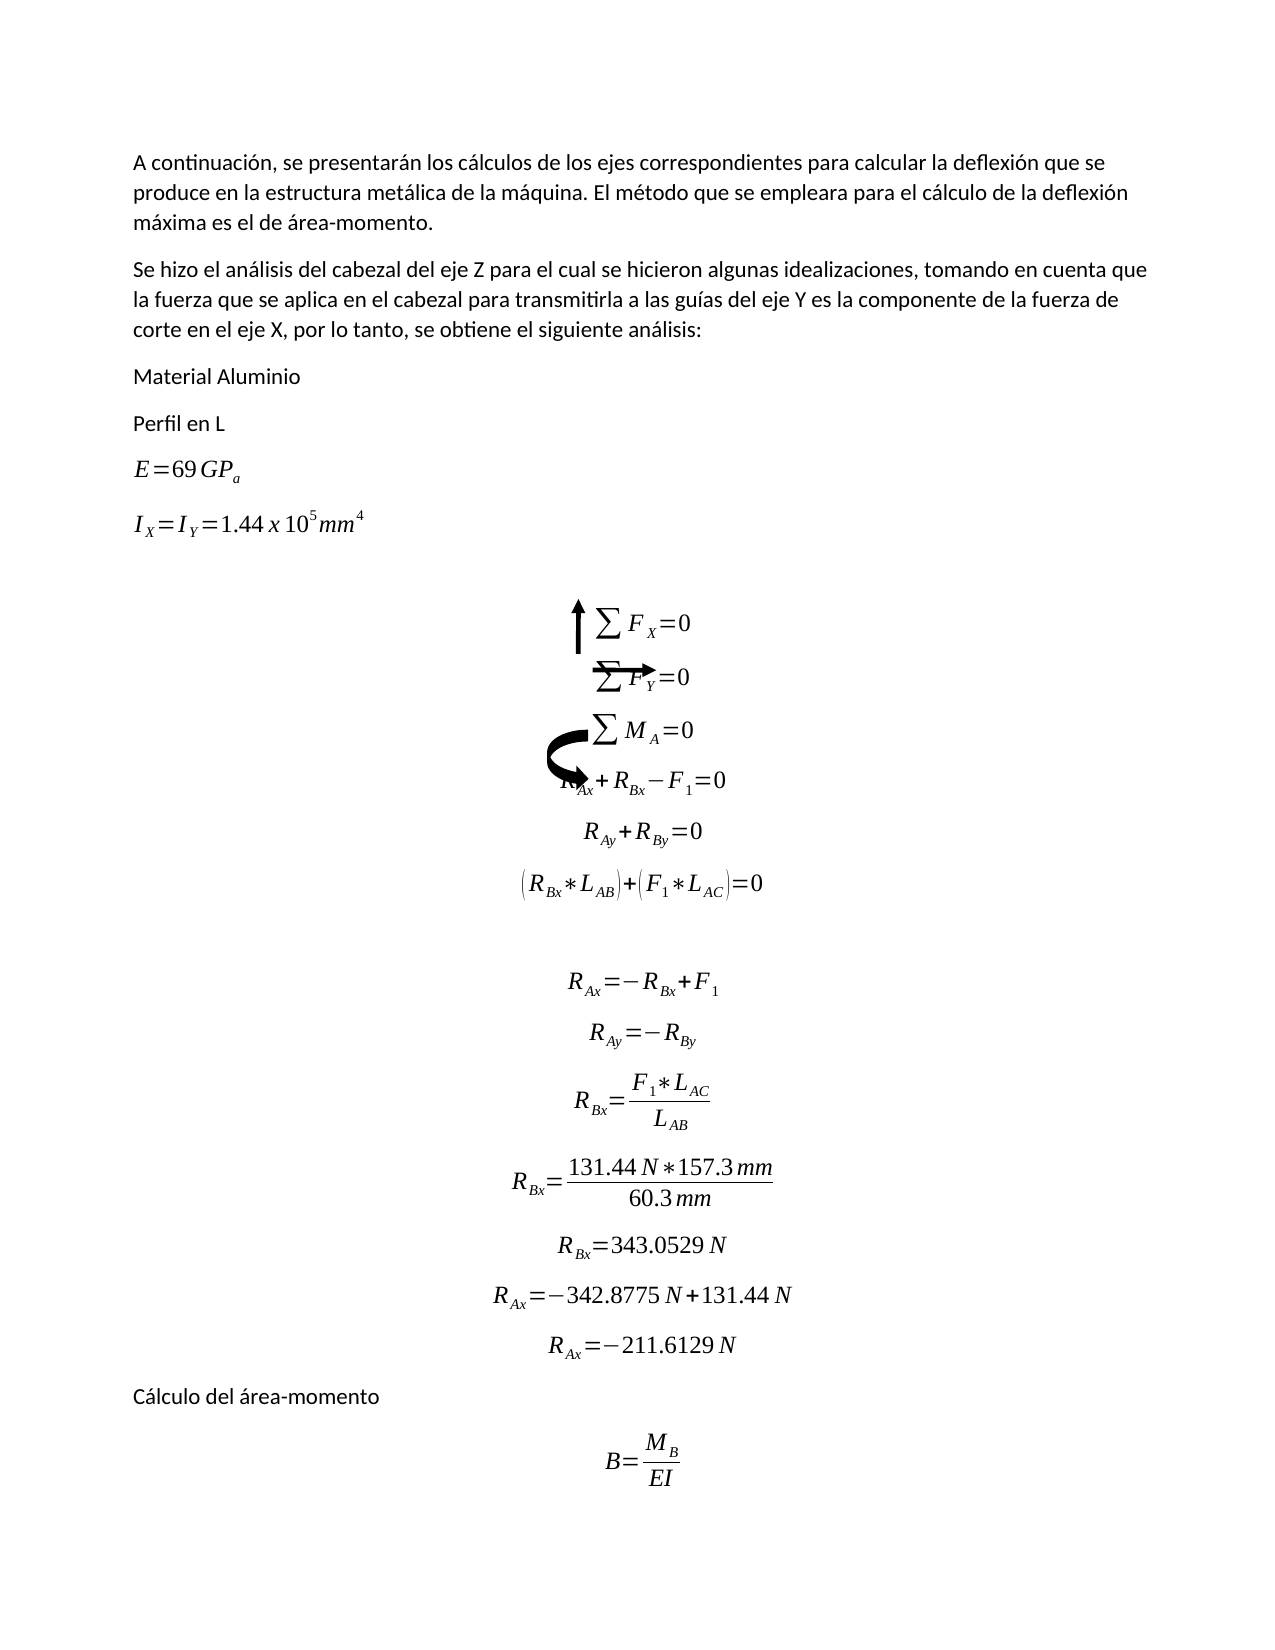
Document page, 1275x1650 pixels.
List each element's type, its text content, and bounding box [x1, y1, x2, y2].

text Se hizo el análisis del cabezal del eje Z para el cual se hicieron algunas idealizaciones, tomando en cuenta que la fuerza que se aplica en el cabezal para transmitirla a las guías del eje Y es la componente de la fuerza de corte en el eje X, por lo tanto, se obtiene el siguiente análisis: [133, 255, 1152, 343]
text Cálculo del área-momento [133, 1382, 1152, 1410]
text Material Aluminio [133, 362, 1152, 390]
text A continuación, se presentarán los cálculos de los ejes correspondientes para calcular la deflexión que se produce en la estructura metálica de la máquina. El método que se empleara para el cálculo de la deflexión máxima es el de área-momento. [133, 148, 1152, 236]
text Perfil en L [133, 409, 1152, 437]
